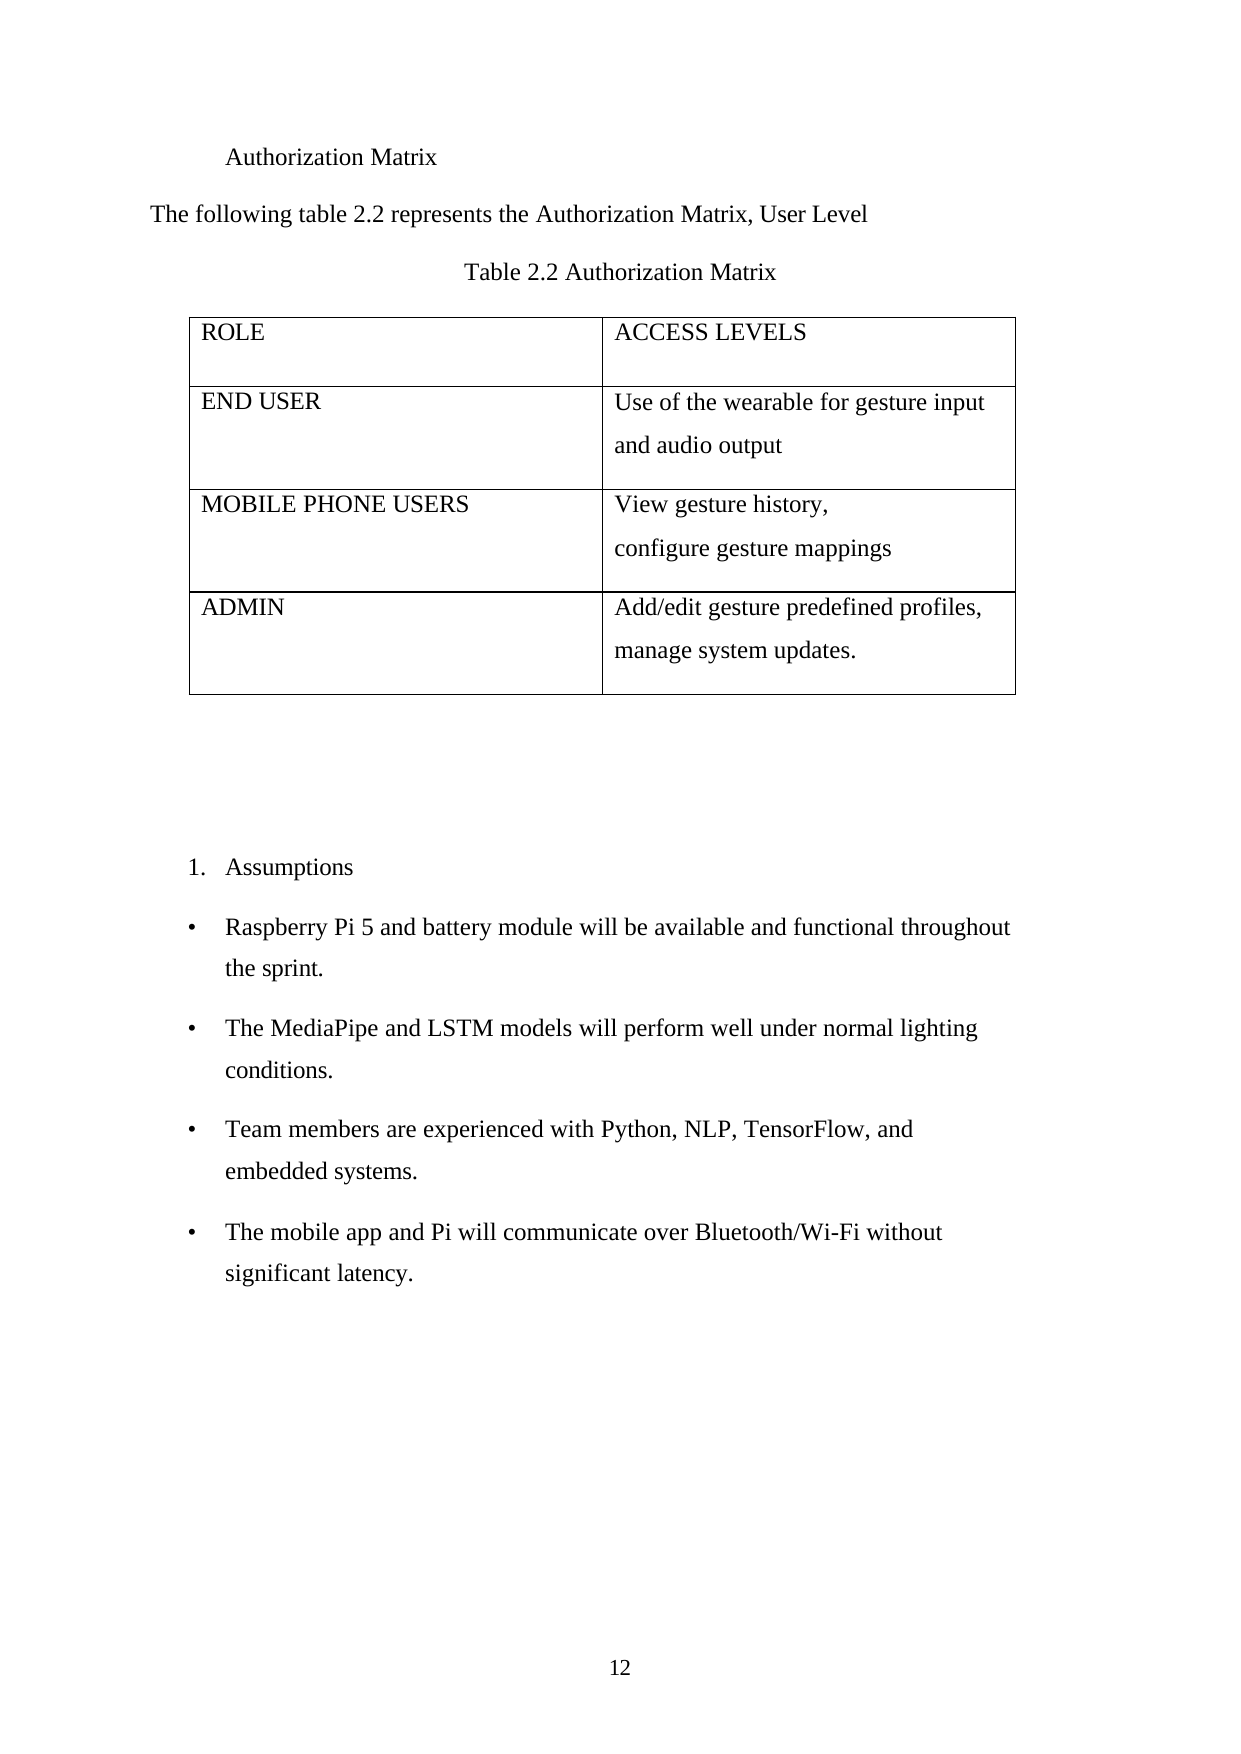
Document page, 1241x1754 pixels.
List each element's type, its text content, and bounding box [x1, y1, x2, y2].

text Authorization Matrix [150, 142, 1087, 170]
list The mobile app and Pi will communicate over Bluetooth/Wi-Fi without significant latency. [187, 1217, 1053, 1287]
text Table 2.2 Authorization Matrix [74, 257, 1167, 285]
table_cell Use of the wearable for gesture input and audio output [603, 387, 1015, 488]
list Team members are experienced with Python, NLP, TensorFlow, and embedded systems. [187, 1114, 1014, 1185]
list Raspberry Pi 5 and battery module will be available and functional throughout the sprint. [187, 912, 1047, 982]
table_cell END USER [190, 387, 602, 488]
table_cell View gesture history, configure gesture mappings [603, 490, 1015, 591]
table_cell ADMIN [190, 593, 602, 694]
table_cell Add/edit gesture predefined profiles, manage system updates. [603, 593, 1015, 694]
text The following table 2.2 represents the Authorization Matrix, User Level [150, 199, 1196, 228]
table_cell MOBILE PHONE USERS [190, 490, 602, 591]
list The MediaPipe and LSTM models will perform well under normal lighting conditions. [187, 1013, 978, 1083]
list Assumptions [187, 852, 1196, 880]
table_header ROLE [190, 318, 602, 386]
table_header ACCESS LEVELS [603, 318, 1015, 386]
